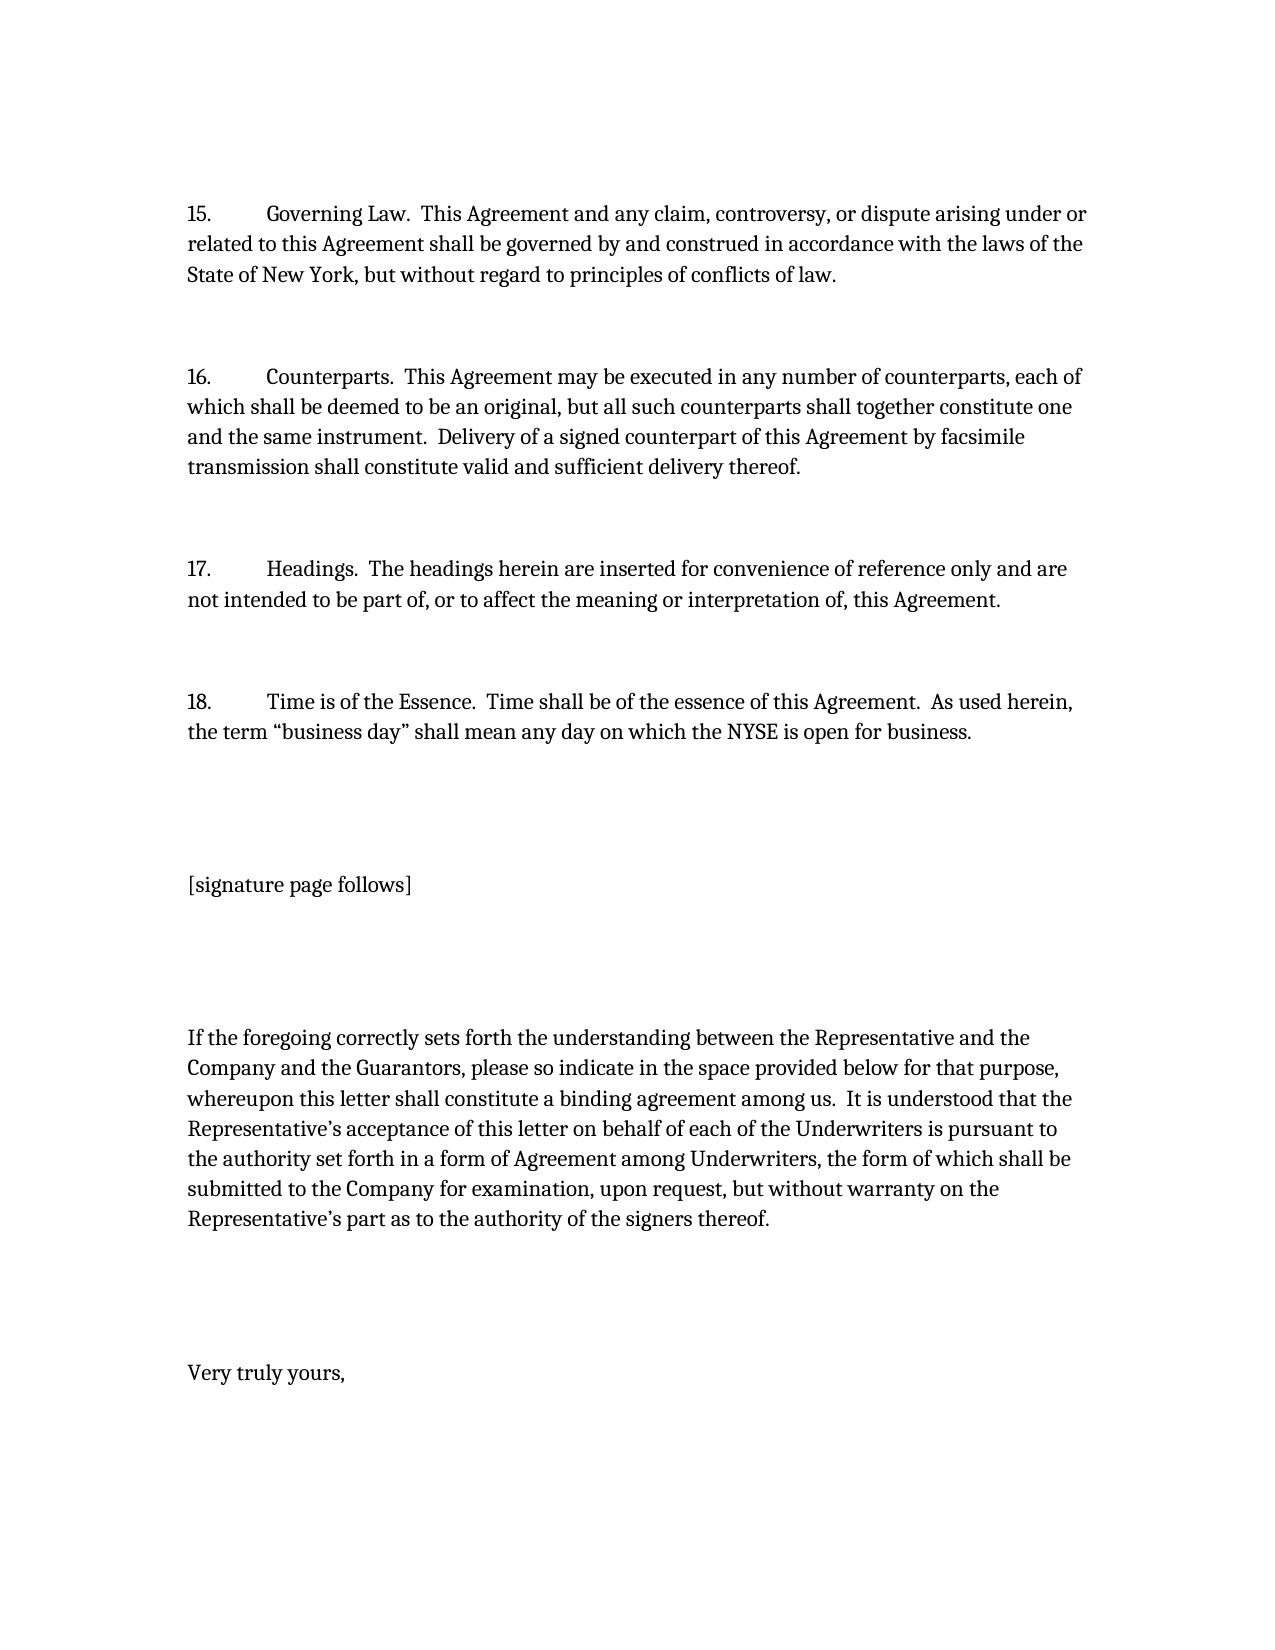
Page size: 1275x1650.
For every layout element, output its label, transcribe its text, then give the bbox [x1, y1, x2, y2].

text 17. Headings. The headings herein are inserted for convenience of reference only and are not intended to be part of, or to affect the meaning or interpretation of, this Agreement. [187, 556, 1087, 613]
text If the foregoing correctly sets forth the understanding between the Representative and the Company and the Guarantors, please so indicate in the space provided below for that purpose, whereupon this letter shall constitute a binding agreement among us. It is understood that the Representative’s acceptance of this letter on behalf of each of the Underwriters is pursuant to the authority set forth in a form of Agreement among Underwriters, the form of which shall be submitted to the Company for examination, upon request, but without warranty on the Representative’s part as to the authority of the signers thereof. [187, 1025, 1087, 1233]
text Very truly yours, [187, 1359, 1087, 1386]
text [signature page follows] [187, 872, 1087, 898]
text 18. Time is of the Essence. Time shall be of the essence of this Agreement. As used herein, the term “business day” shall mean any day on which the NYSE is open for business. [187, 688, 1087, 745]
text 16. Counterparts. This Agreement may be executed in any number of counterparts, each of which shall be deemed to be an original, but all such counterparts shall together constitute one and the same instrument. Delivery of a signed counterpart of this Agreement by facsimile transmission shall constitute valid and sufficient delivery thereof. [187, 363, 1087, 481]
text 15. Governing Law. This Agreement and any claim, controversy, or dispute arising under or related to this Agreement shall be governed by and construed in accordance with the laws of the State of New York, but without regard to principles of conflicts of law. [187, 201, 1087, 288]
